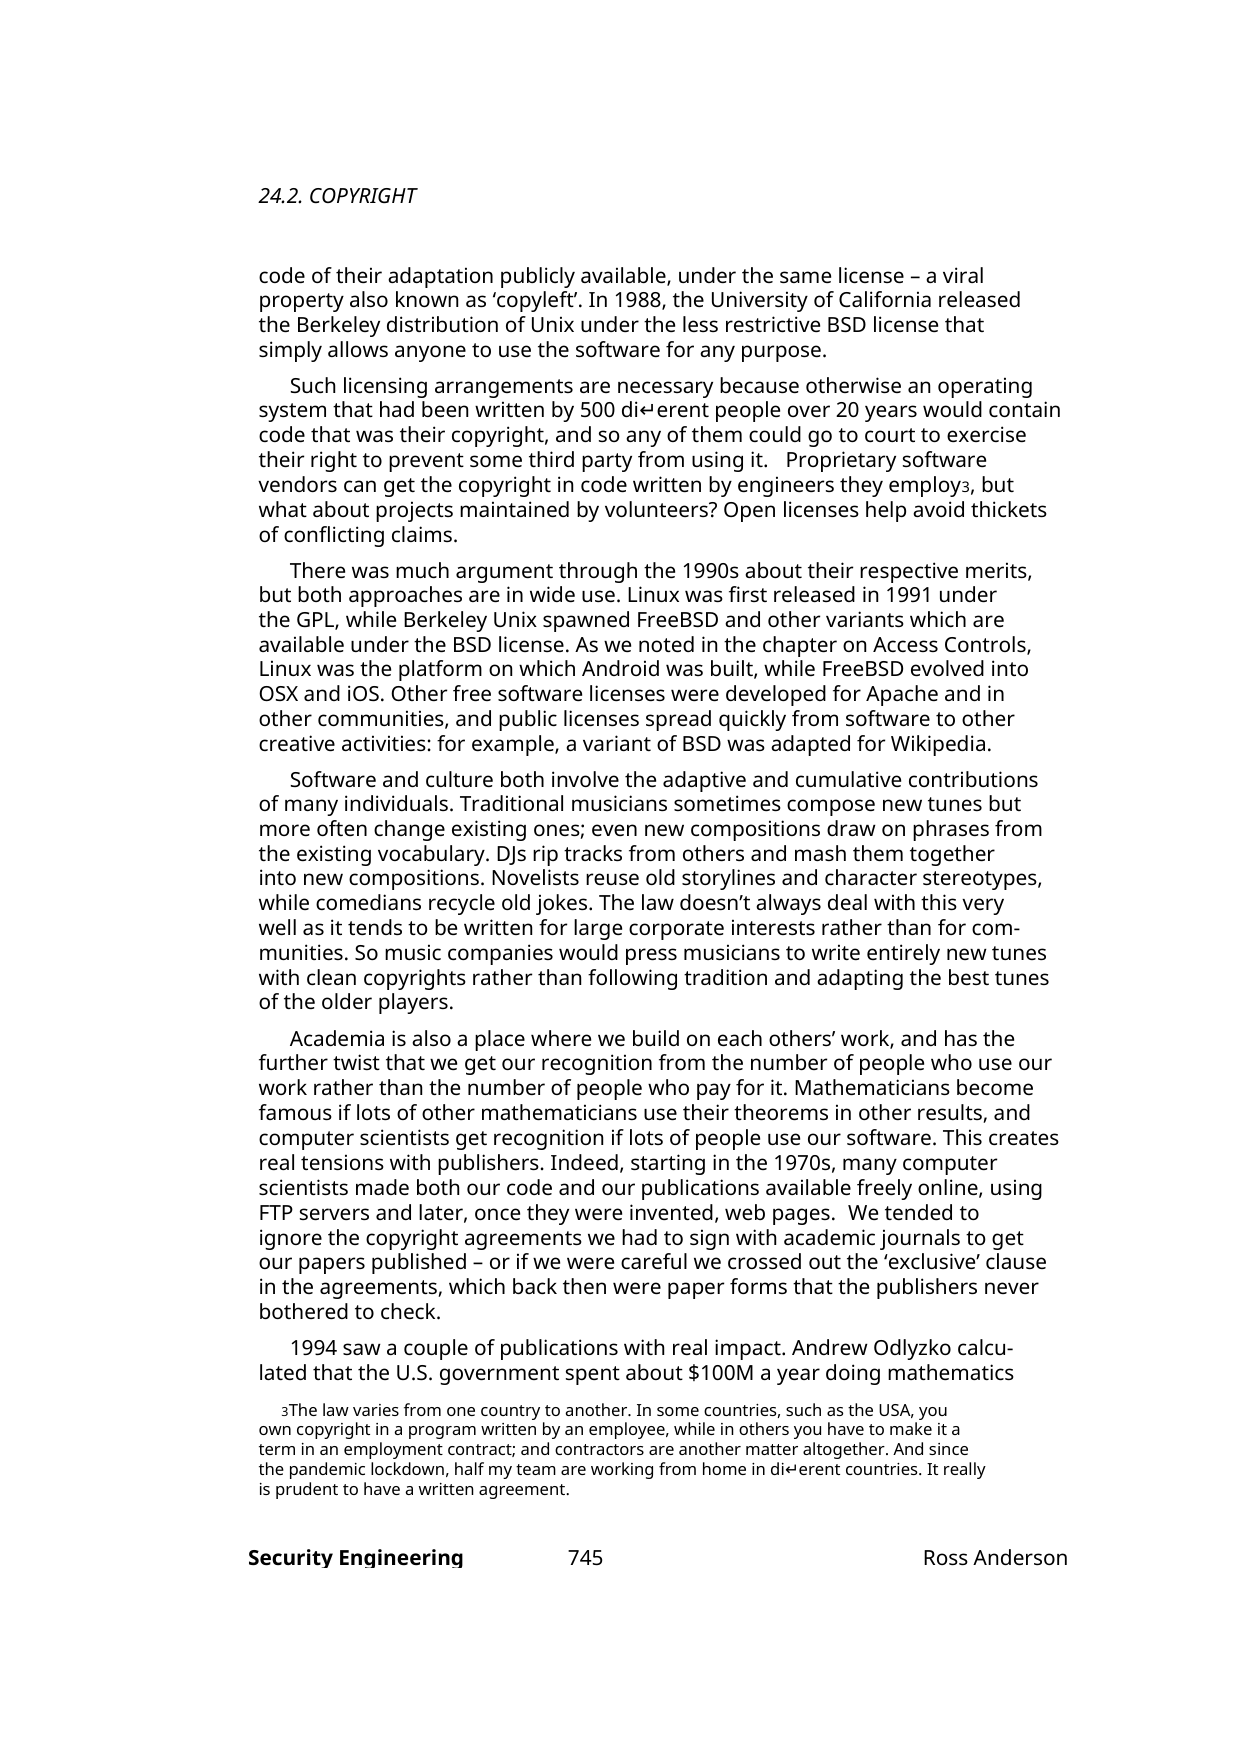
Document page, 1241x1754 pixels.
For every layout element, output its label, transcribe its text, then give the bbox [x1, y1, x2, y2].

text own copyright in a program written by an employee, while in others you have to make it a term in an employment contract; and contractors are another matter altogether. And since the pandemic lockdown, half my team are working from home in di↵erent countries. It really is prudent to have a written agreement. [150, 1420, 1090, 1499]
text 24.2. COPYRIGHT [150, 187, 1090, 208]
text vendors can get the copyright in code written by engineers they employ3, but what about projects maintained by volunteers? Open licenses help avoid thickets of conﬂicting claims. [150, 472, 1090, 547]
text Academia is also a place where we build on each others’ work, and has the [150, 1029, 1090, 1050]
text but both approaches are in wide use. Linux was ﬁrst released in 1991 under the GPL, while Berkeley Unix spawned FreeBSD and other variants which are available under the BSD license. As we noted in the chapter on Access Controls, Linux was the platform on which Android was built, while FreeBSD evolved into OSX and iOS. Other free software licenses were developed for Apache and in other communities, and public licenses spread quickly from software to other creative activities: for example, a variant of BSD was adapted for Wikipedia. [150, 583, 1090, 756]
table_header 745 [507, 1524, 821, 1567]
text Such licensing arrangements are necessary because otherwise an operating [150, 377, 1090, 398]
text further twist that we get our recognition from the number of people who use our work rather than the number of people who pay for it. Mathematicians become famous if lots of other mathematicians use their theorems in other results, and computer scientists get recognition if lots of people use our software. This creates real tensions with publishers. Indeed, starting in the 1970s, many computer scientists made both our code and our publications available freely online, using FTP servers and later, once they were invented, web pages. We tended to [150, 1050, 1090, 1225]
text of many individuals. Traditional musicians sometimes compose new tunes but more often change existing ones; even new compositions draw on phrases from the existing vocabulary. DJs rip tracks from others and mash them together into new compositions. Novelists reuse old storylines and character stereotypes, while comedians recycle old jokes. The law doesn’t always deal with this very well as it tends to be written for large corporate interests rather than for com- munities. So music companies would press musicians to write entirely new tunes with clean copyrights rather than following tradition and adapting the best tunes of the older players. [150, 792, 1090, 1015]
text 3The law varies from one country to another. In some countries, such as the USA, you [150, 1401, 1090, 1420]
text Software and culture both involve the adaptive and cumulative contributions [150, 771, 1090, 791]
table_header Security Engineering [194, 1524, 507, 1567]
text ignore the copyright agreements we had to sign with academic journals to get our papers published – or if we were careful we crossed out the ‘exclusive’ clause in the agreements, which back then were paper forms that the publishers never bothered to check. [150, 1225, 1090, 1324]
text lated that the U.S. government spent about $100M a year doing mathematics [150, 1364, 1090, 1384]
text There was much argument through the 1990s about their respective merits, [150, 562, 1090, 582]
text 1994 saw a couple of publications with real impact. Andrew Odlyzko calcu- [150, 1339, 1090, 1359]
text system that had been written by 500 di↵erent people over 20 years would contain code that was their copyright, and so any of them could go to court to exercise their right to prevent some third party from using it. Proprietary software [150, 398, 1090, 472]
table_header Ross Anderson [821, 1524, 1134, 1567]
text code of their adaptation publicly available, under the same license – a viral property also known as ‘copyleft’. In 1988, the University of California released the Berkeley distribution of Unix under the less restrictive BSD license that simply allows anyone to use the software for any purpose. [150, 263, 1090, 362]
